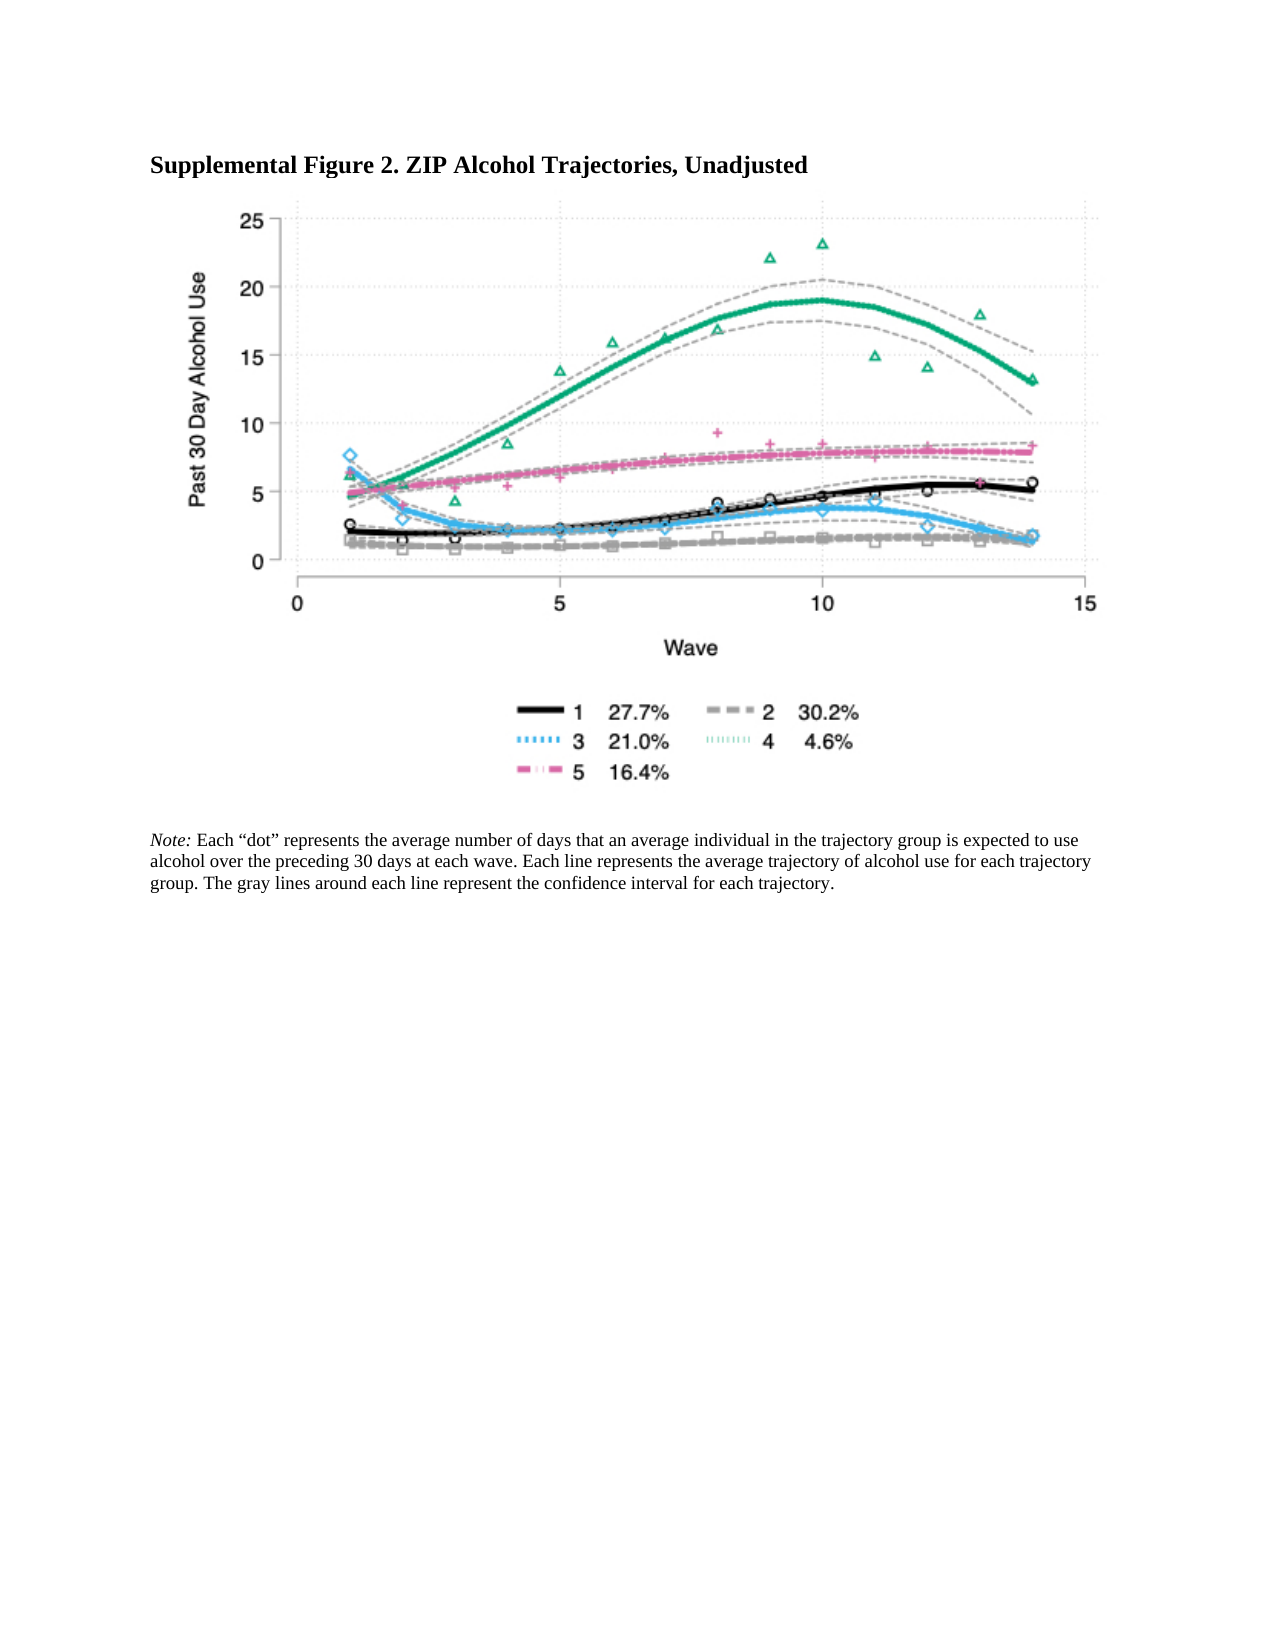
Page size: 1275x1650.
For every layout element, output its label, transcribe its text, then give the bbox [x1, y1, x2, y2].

text Note: Each “dot” represents the average number of days that an average individual in the trajectory group is expected to use alcohol over the preceding 30 days at each wave. Each line represents the average trajectory of alcohol use for each trajectory group. The gray lines around each line represent the confidence interval for each trajectory. [150, 829, 1125, 893]
text Supplemental Figure 2. ZIP Alcohol Trajectories, Unadjusted [150, 150, 1125, 178]
picture [150, 178, 1125, 829]
